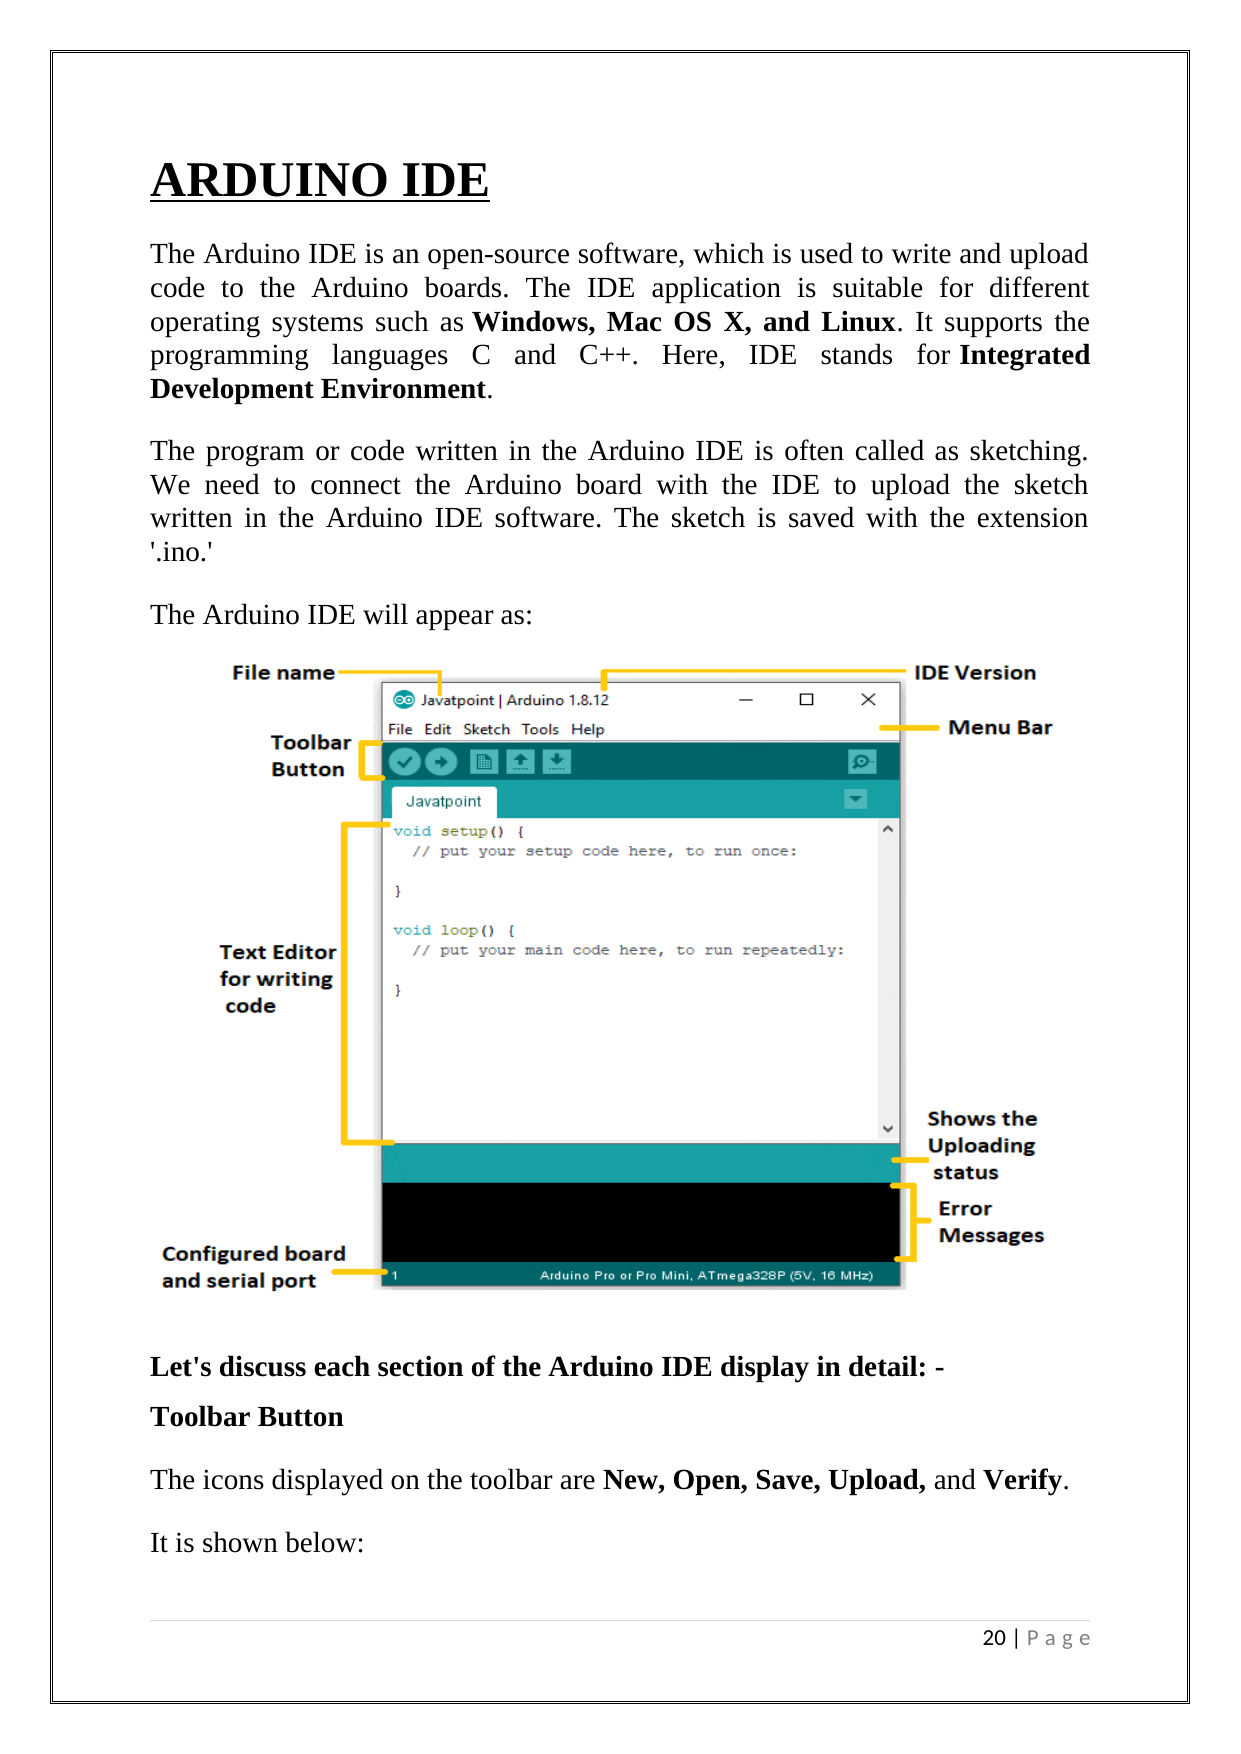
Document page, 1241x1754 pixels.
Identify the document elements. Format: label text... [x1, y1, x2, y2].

text The Arduino IDE will appear as: [150, 597, 1090, 630]
text The program or code written in the Arduino IDE is often called as sketching. We need to connect the Arduino board with the IDE to upload the sketch written in the Arduino IDE software. The sketch is saved with the extension '.ino.' [150, 433, 1090, 568]
text The icons displayed on the toolbar are New, Open, Save, Upload, and Verify. [150, 1462, 1090, 1496]
text The Arduino IDE is an open-source software, which is used to write and upload code to the Arduino boards. The IDE application is suitable for different operating systems such as Windows, Mac OS X, and Linux. It supports the programming languages C and C++. Here, IDE stands for Integrated Development Environment. [150, 237, 1090, 404]
text ARDUINO IDE [150, 150, 1090, 207]
text It is shown below: [150, 1525, 1090, 1558]
picture [150, 661, 1053, 1302]
subtitle Toolbar Button [150, 1399, 1090, 1433]
